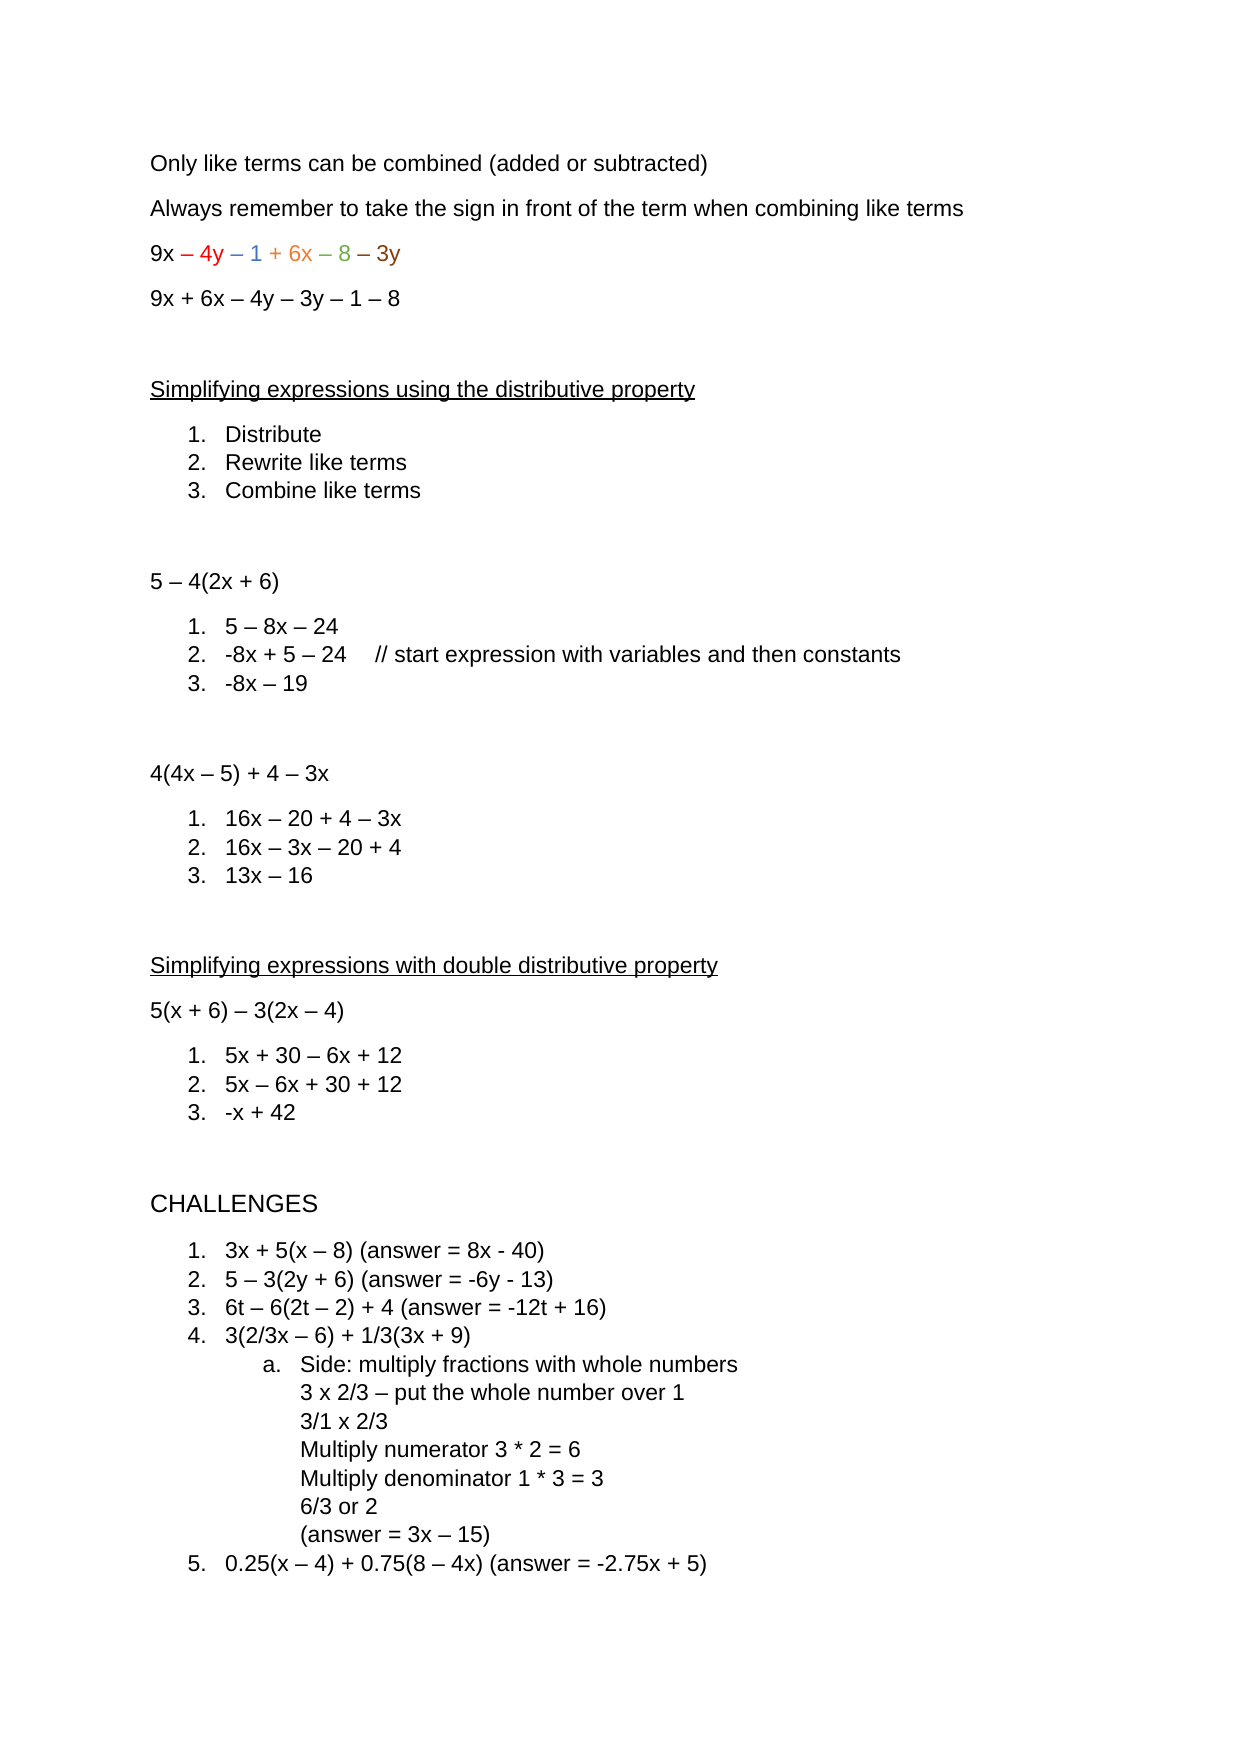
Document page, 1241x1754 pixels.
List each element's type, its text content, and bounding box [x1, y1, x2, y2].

list Distribute [187, 421, 1090, 447]
text Simplifying expressions using the distributive property [150, 376, 1090, 402]
list 5 – 3(2y + 6) (answer = -6y - 13) [187, 1266, 1090, 1292]
list 16x – 20 + 4 – 3x [187, 805, 1090, 831]
list 6t – 6(2t – 2) + 4 (answer = -12t + 16) [187, 1294, 1090, 1320]
list Side: multiply fractions with whole numbers [262, 1351, 1090, 1377]
list 16x – 3x – 20 + 4 [187, 833, 1090, 860]
list (answer = 3x – 15) [300, 1521, 1090, 1548]
list 3/1 x 2/3 [300, 1408, 1090, 1434]
text 4(4x – 5) + 4 – 3x [150, 760, 1090, 786]
list 3x + 5(x – 8) (answer = 8x - 40) [187, 1237, 1090, 1263]
text 5 – 4(2x + 6) [150, 568, 1090, 594]
list 3 x 2/3 – put the whole number over 1 [300, 1379, 1090, 1406]
text Simplifying expressions with double distributive property [150, 952, 1090, 978]
text CHALLENGES [150, 1189, 1090, 1218]
text 9x + 6x – 4y – 3y – 1 – 8 [150, 285, 1090, 312]
list 6/3 or 2 [300, 1493, 1090, 1519]
text 9x – 4y – 1 + 6x – 8 – 3y [150, 240, 1090, 267]
list 5x + 30 – 6x + 12 [187, 1042, 1090, 1069]
list 13x – 16 [187, 862, 1090, 888]
list -8x + 5 – 24 // start expression with variables and then constants [187, 641, 1090, 668]
list 5x – 6x + 30 + 12 [187, 1071, 1090, 1097]
list 3(2/3x – 6) + 1/3(3x + 9) [187, 1322, 1090, 1349]
list 5 – 8x – 24 [187, 613, 1090, 639]
list Combine like terms [187, 477, 1090, 504]
text Always remember to take the sign in front of the term when combining like terms [150, 195, 1090, 221]
list Multiply numerator 3 * 2 = 6 [300, 1436, 1090, 1462]
list Rewrite like terms [187, 449, 1090, 475]
text 5(x + 6) – 3(2x – 4) [150, 997, 1090, 1023]
list -x + 42 [187, 1099, 1090, 1126]
list 0.25(x – 4) + 0.75(8 – 4x) (answer = -2.75x + 5) [187, 1550, 1090, 1576]
list Multiply denominator 1 * 3 = 3 [300, 1464, 1090, 1491]
text Only like terms can be combined (added or subtracted) [150, 150, 1090, 176]
list -8x – 19 [187, 670, 1090, 696]
